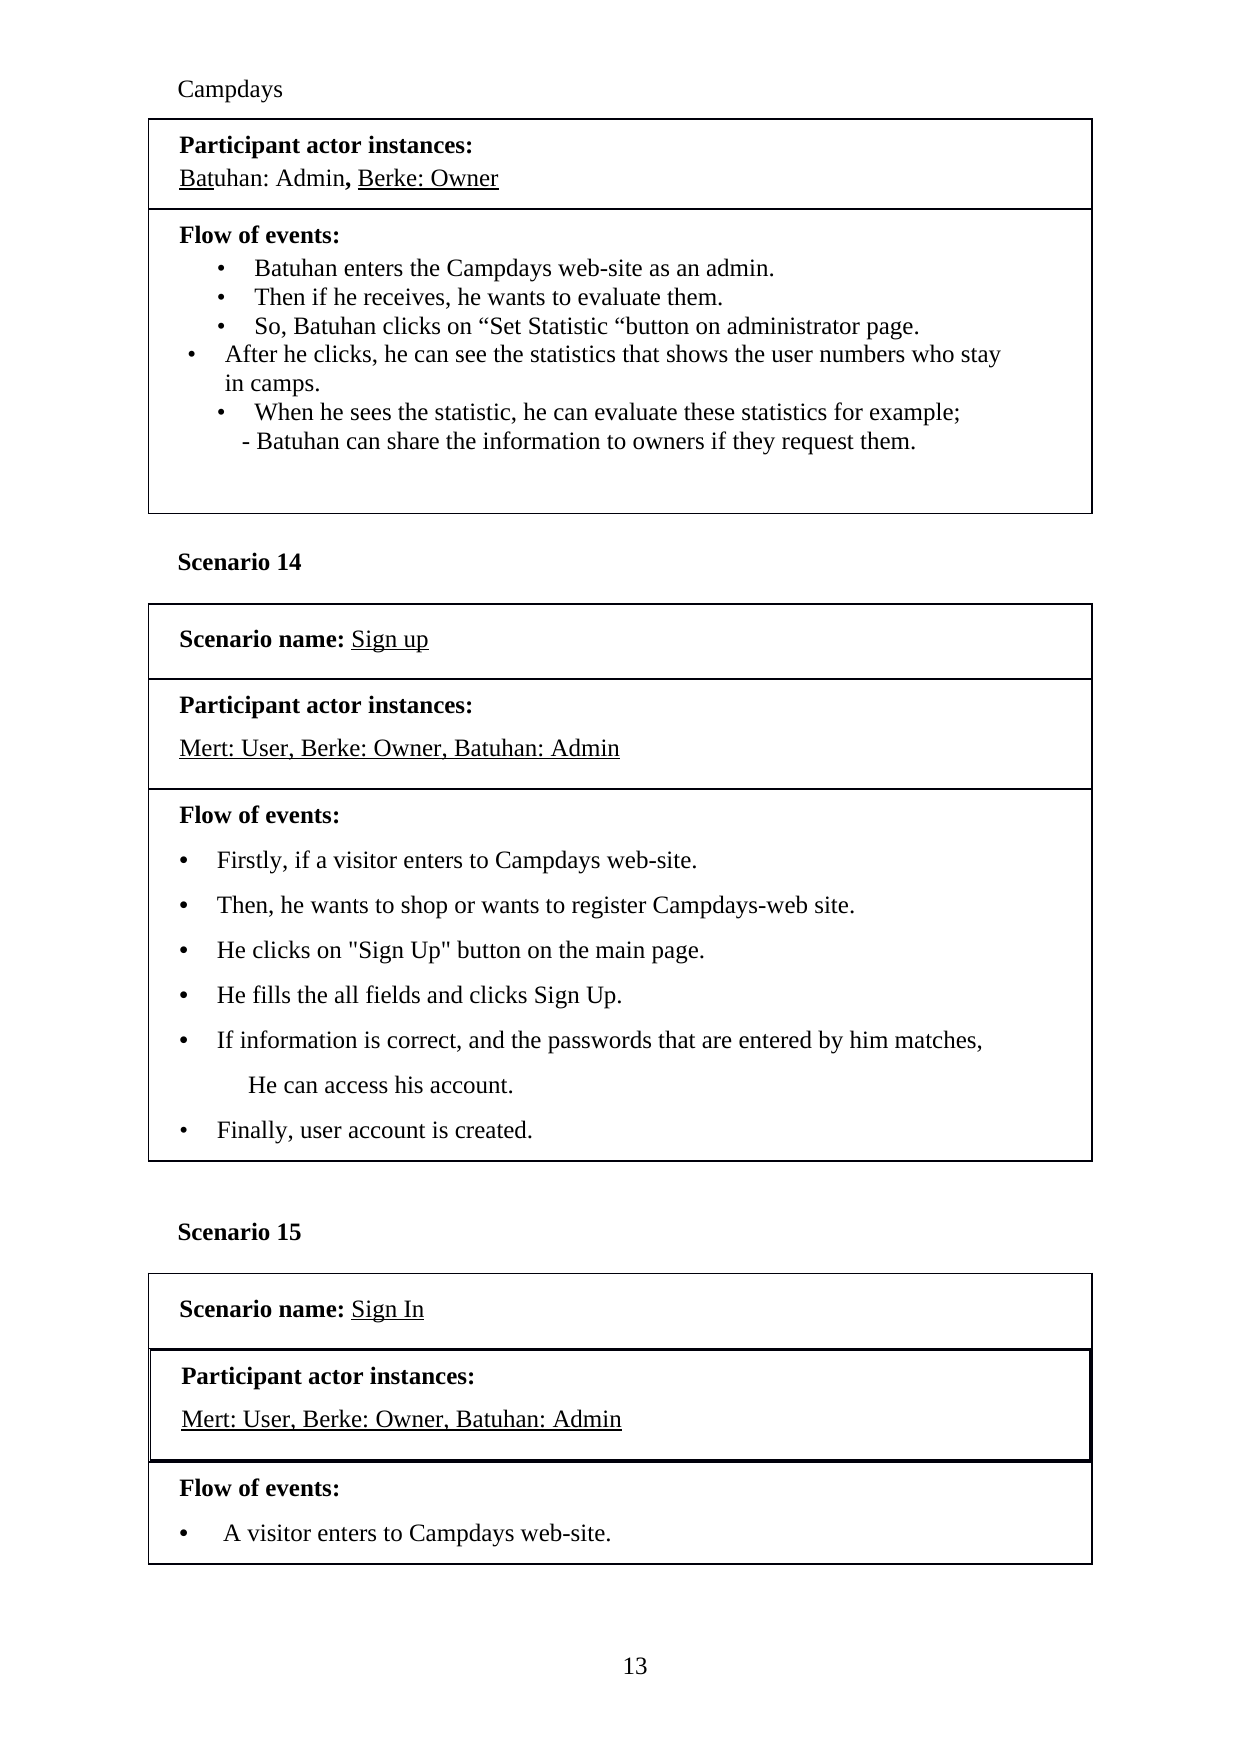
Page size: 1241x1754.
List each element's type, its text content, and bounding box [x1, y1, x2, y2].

table_cell Flow of events: Firstly, if a visitor enters to Campdays web-site. Then, he wants to shop or wants to register Campdays-web site. He clicks on "Sign Up" button on the main page. He fills the all fields and clicks Sign Up. If information is correct, and the passwords that are entered by him matches, He can access his account. Finally, user account is created. [149, 790, 1091, 1160]
table_header Scenario name: Sign In [149, 1274, 1091, 1348]
table_cell Flow of events: Batuhan enters the Campdays web-site as an admin. Then if he receives, he wants to evaluate them. So, Batuhan clicks on “Set Statistic “button on administrator page. After he clicks, he can see the statistics that shows the user numbers who stay in camps. When he sees the statistic, he can evaluate these statistics for example; - Batuhan can share the information to owners if they request them. [149, 210, 1091, 513]
table_header Scenario name: Sign up [149, 605, 1091, 678]
text Scenario 15 [148, 1217, 1093, 1246]
text Scenario 14 [148, 547, 1093, 576]
table_cell Participant actor instances: Batuhan: Admin, Berke: Owner [149, 120, 1091, 208]
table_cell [149, 1463, 1091, 1563]
table_cell Participant actor instances: Mert: User, Berke: Owner, Batuhan: Admin [149, 680, 1091, 788]
